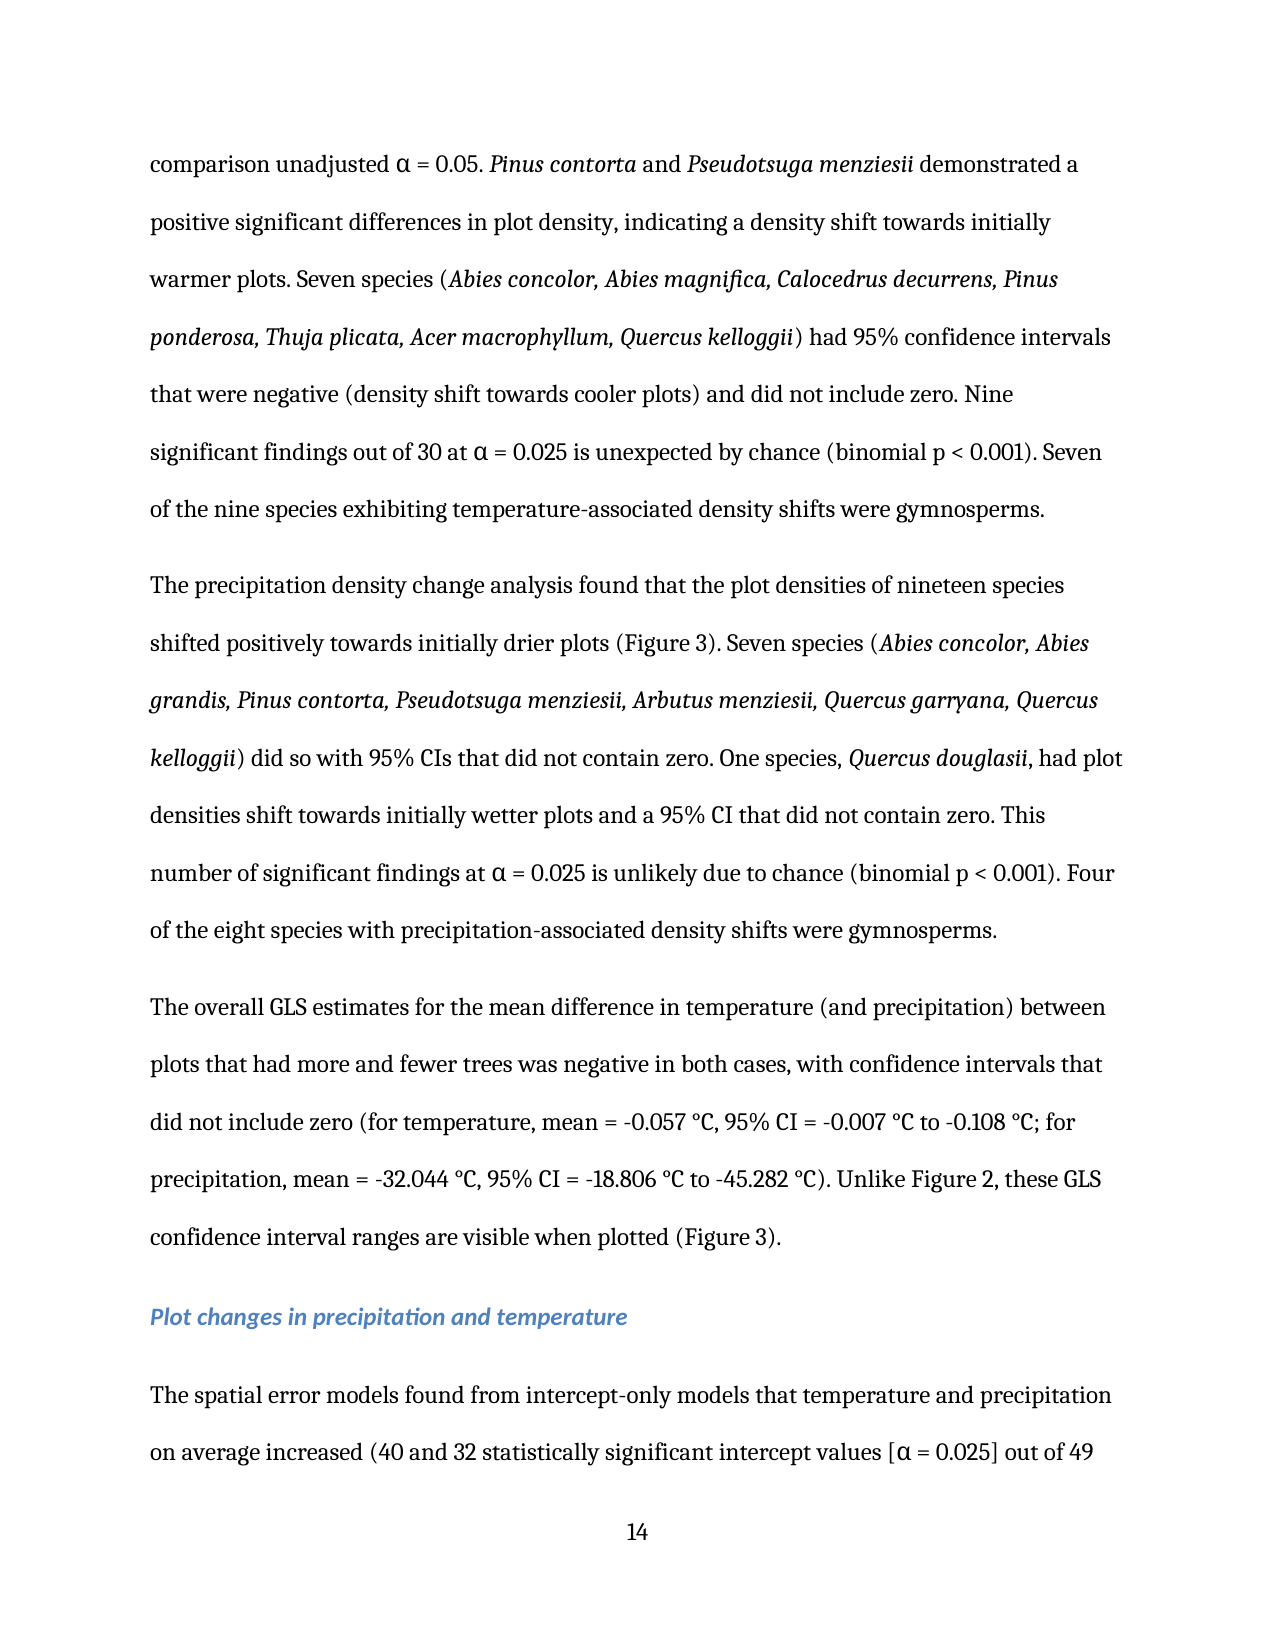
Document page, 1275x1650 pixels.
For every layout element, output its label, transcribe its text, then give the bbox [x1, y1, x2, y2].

text The precipitation density change analysis found that the plot densities of nineteen species shifted positively towards initially drier plots (Figure 3). Seven species (Abies concolor, Abies grandis, Pinus contorta, Pseudotsuga menziesii, Arbutus menziesii, Quercus garryana, Quercus kelloggii) did so with 95% CIs that did not contain zero. One species, Quercus douglasii, had plot densities shift towards initially wetter plots and a 95% CI that did not contain zero. This number of significant findings at α = 0.025 is unlikely due to chance (binomial p < 0.001). Four of the eight species with precipitation-associated density shifts were gymnosperms. [150, 571, 1125, 945]
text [150, 150, 1125, 524]
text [150, 1381, 1125, 1467]
subtitle Plot changes in precipitation and temperature [150, 1301, 1125, 1331]
text The overall GLS estimates for the mean difference in temperature (and precipitation) between plots that had more and fewer trees was negative in both cases, with confidence intervals that did not include zero (for temperature, mean = -0.057 °C, 95% CI = -0.007 °C to -0.108 °C; for precipitation, mean = -32.044 °C, 95% CI = -18.806 °C to -45.282 °C). Unlike Figure 2, these GLS confidence interval ranges are visible when plotted (Figure 3). [150, 992, 1125, 1251]
